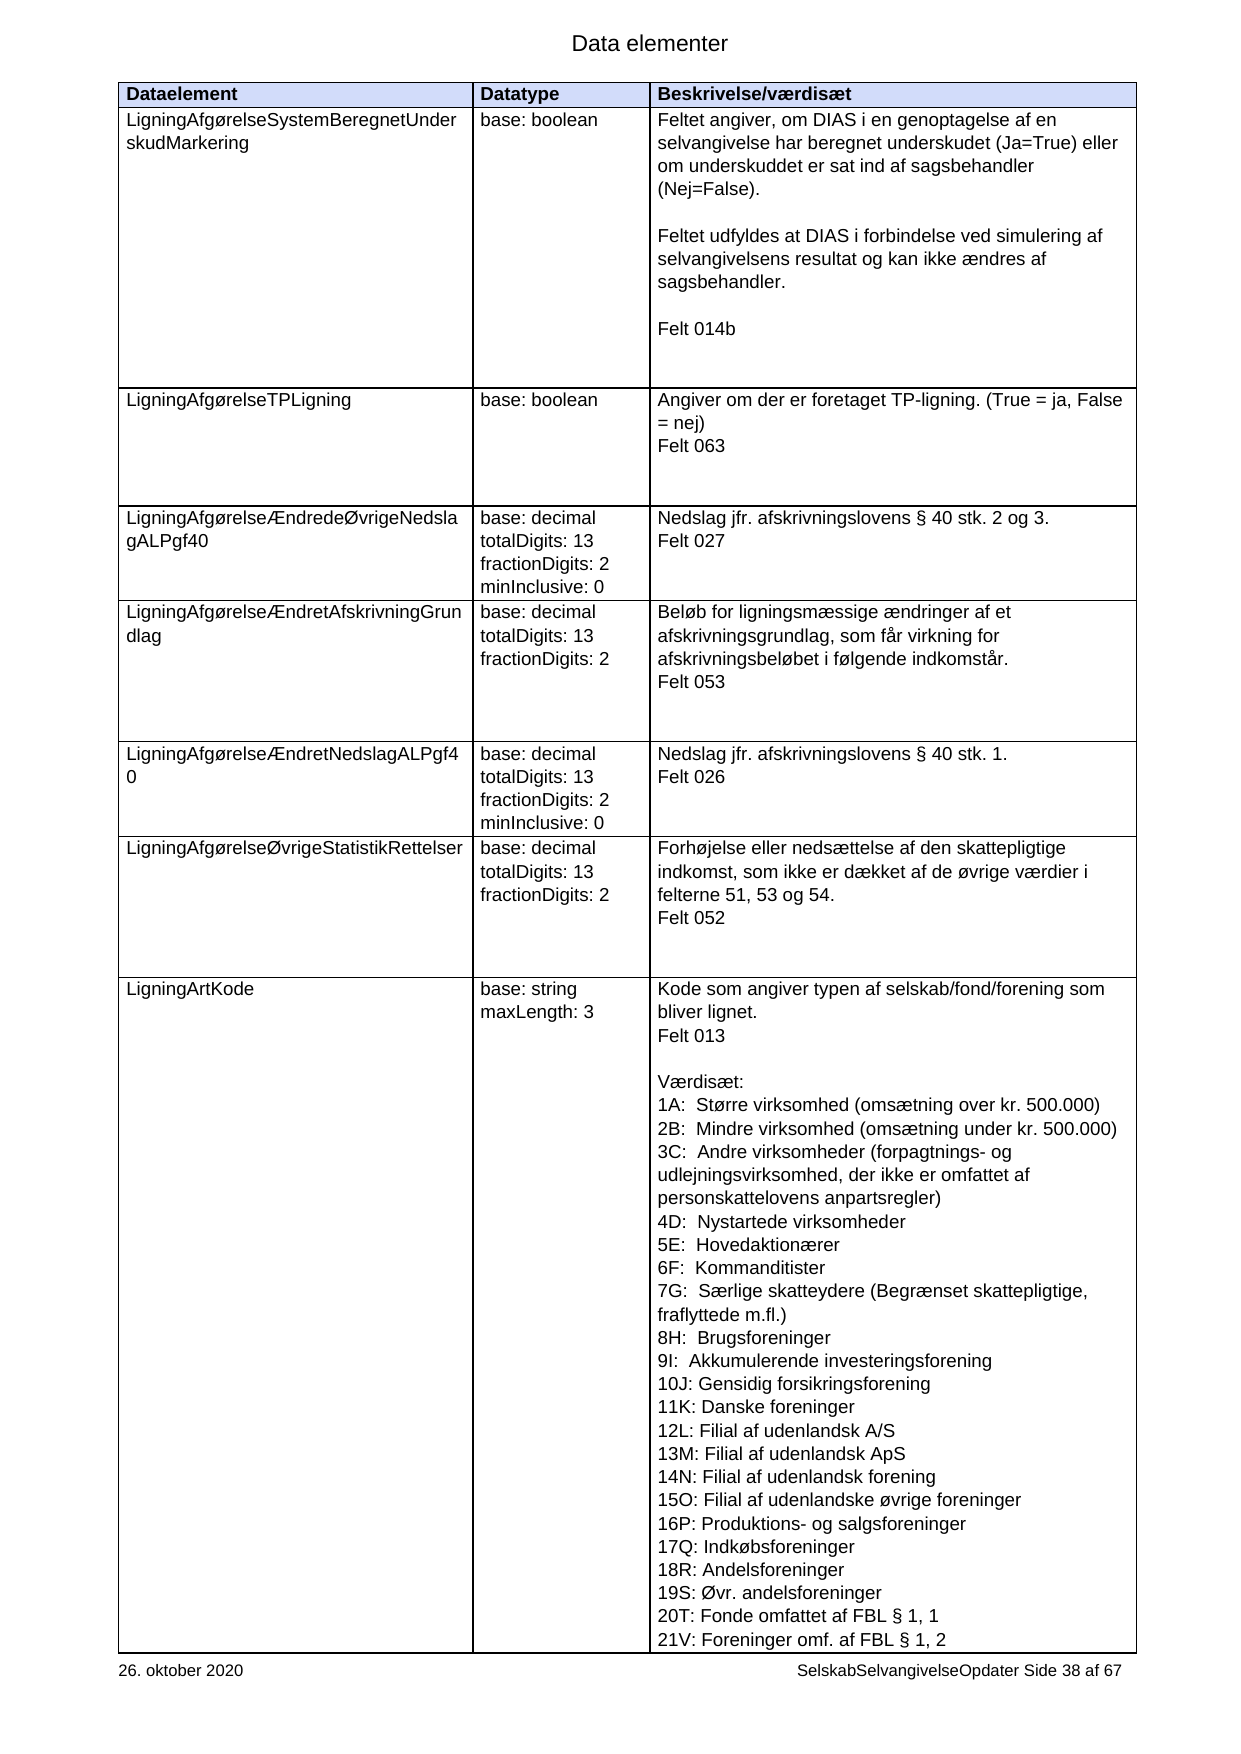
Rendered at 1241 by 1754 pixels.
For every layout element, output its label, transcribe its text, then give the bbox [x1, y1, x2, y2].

table_cell base: decimal totalDigits: 13 fractionDigits: 2 minInclusive: 0 [474, 507, 649, 600]
table_header Beskrivelse/værdisæt [651, 83, 1136, 107]
table_cell LigningAfgørelseØvrigeStatistikRettelser [119, 837, 472, 977]
table_cell Forhøjelse eller nedsættelse af den skattepligtige indkomst, som ikke er dækket af de øvrige værdier i felterne 51, 53 og 54. Felt 052 [651, 837, 1136, 977]
table_cell Beløb for ligningsmæssige ændringer af et afskrivningsgrundlag, som får virkning for afskrivningsbeløbet i følgende indkomstår. Felt 053 [651, 601, 1136, 741]
table_cell LigningAfgørelseÆndretNedslagALPgf40 [119, 742, 472, 836]
table_cell Feltet angiver, om DIAS i en genoptagelse af en selvangivelse har beregnet underskudet (Ja=True) eller om underskuddet er sat ind af sagsbehandler (Nej=False). Feltet udfyldes at DIAS i forbindelse ved simulering af selvangivelsens resultat og kan ikke ændres af sagsbehandler. Felt 014b [651, 108, 1136, 387]
table_cell base: boolean [474, 389, 649, 505]
table_cell base: decimal totalDigits: 13 fractionDigits: 2 minInclusive: 0 [474, 742, 649, 836]
table_cell LigningArtKode [119, 978, 472, 1652]
table_header Dataelement [119, 83, 472, 107]
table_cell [474, 978, 649, 1652]
table_cell base: boolean [474, 108, 649, 387]
table_cell LigningAfgørelseSystemBeregnetUnderskudMarkering [119, 108, 472, 387]
table_cell base: decimal totalDigits: 13 fractionDigits: 2 [474, 837, 649, 977]
table_cell Nedslag jfr. afskrivningslovens § 40 stk. 1. Felt 026 [651, 742, 1136, 836]
table_cell LigningAfgørelseÆndretAfskrivningGrundlag [119, 601, 472, 741]
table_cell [651, 978, 1136, 1652]
table_cell Angiver om der er foretaget TP-ligning. (True = ja, False = nej) Felt 063 [651, 389, 1136, 505]
table_cell Nedslag jfr. afskrivningslovens § 40 stk. 2 og 3. Felt 027 [651, 507, 1136, 600]
table_cell LigningAfgørelseÆndredeØvrigeNedslagALPgf40 [119, 507, 472, 600]
table_header Datatype [474, 83, 649, 107]
table_cell LigningAfgørelseTPLigning [119, 389, 472, 505]
table_cell base: decimal totalDigits: 13 fractionDigits: 2 [474, 601, 649, 741]
